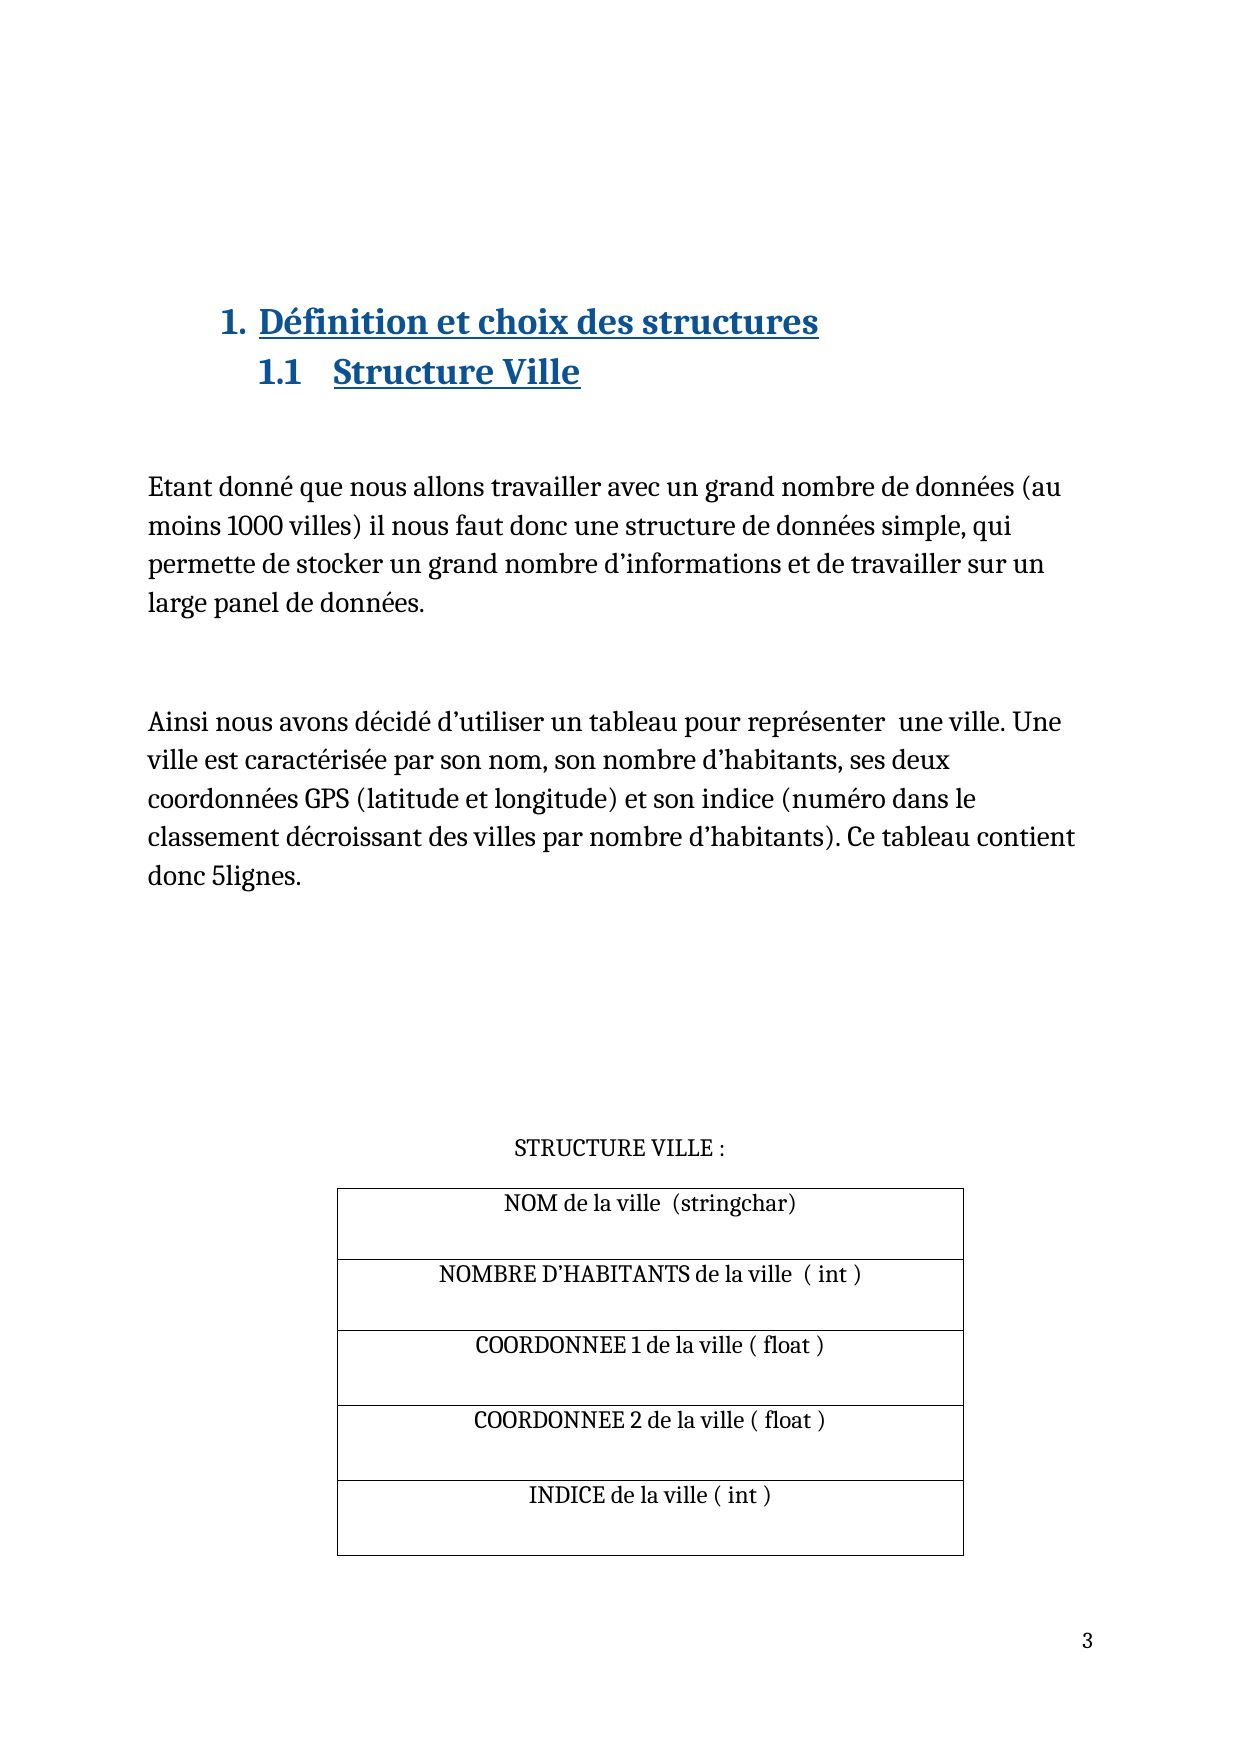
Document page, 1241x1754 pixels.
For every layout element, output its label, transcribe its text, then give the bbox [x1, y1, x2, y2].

table_header NOM de la ville (stringchar) [338, 1189, 963, 1258]
list Définition et choix des structures [221, 301, 1093, 344]
text Etant donné que nous allons travailler avec un grand nombre de données (au moins 1000 villes) il nous faut donc une structure de données simple, qui permette de stocker un grand nombre d’informations et de travailler sur un large panel de données. [148, 470, 1093, 619]
table_cell NOMBRE D’HABITANTS de la ville ( int ) [338, 1260, 963, 1329]
table_cell INDICE de la ville ( int ) [338, 1481, 963, 1554]
text Ainsi nous avons décidé d’utiliser un tableau pour représenter une ville. Une ville est caractérisée par son nom, son nombre d’habitants, ses deux coordonnées GPS (latitude et longitude) et son indice (numéro dans le classement décroissant des villes par nombre d’habitants). Ce tableau contient donc 5lignes. [148, 705, 1093, 892]
text STRUCTURE VILLE : [148, 1134, 1093, 1162]
table_cell COORDONNEE 1 de la ville ( float ) [338, 1331, 963, 1404]
list Structure Ville [258, 350, 1093, 393]
table_cell COORDONNEE 2 de la ville ( float ) [338, 1406, 963, 1479]
